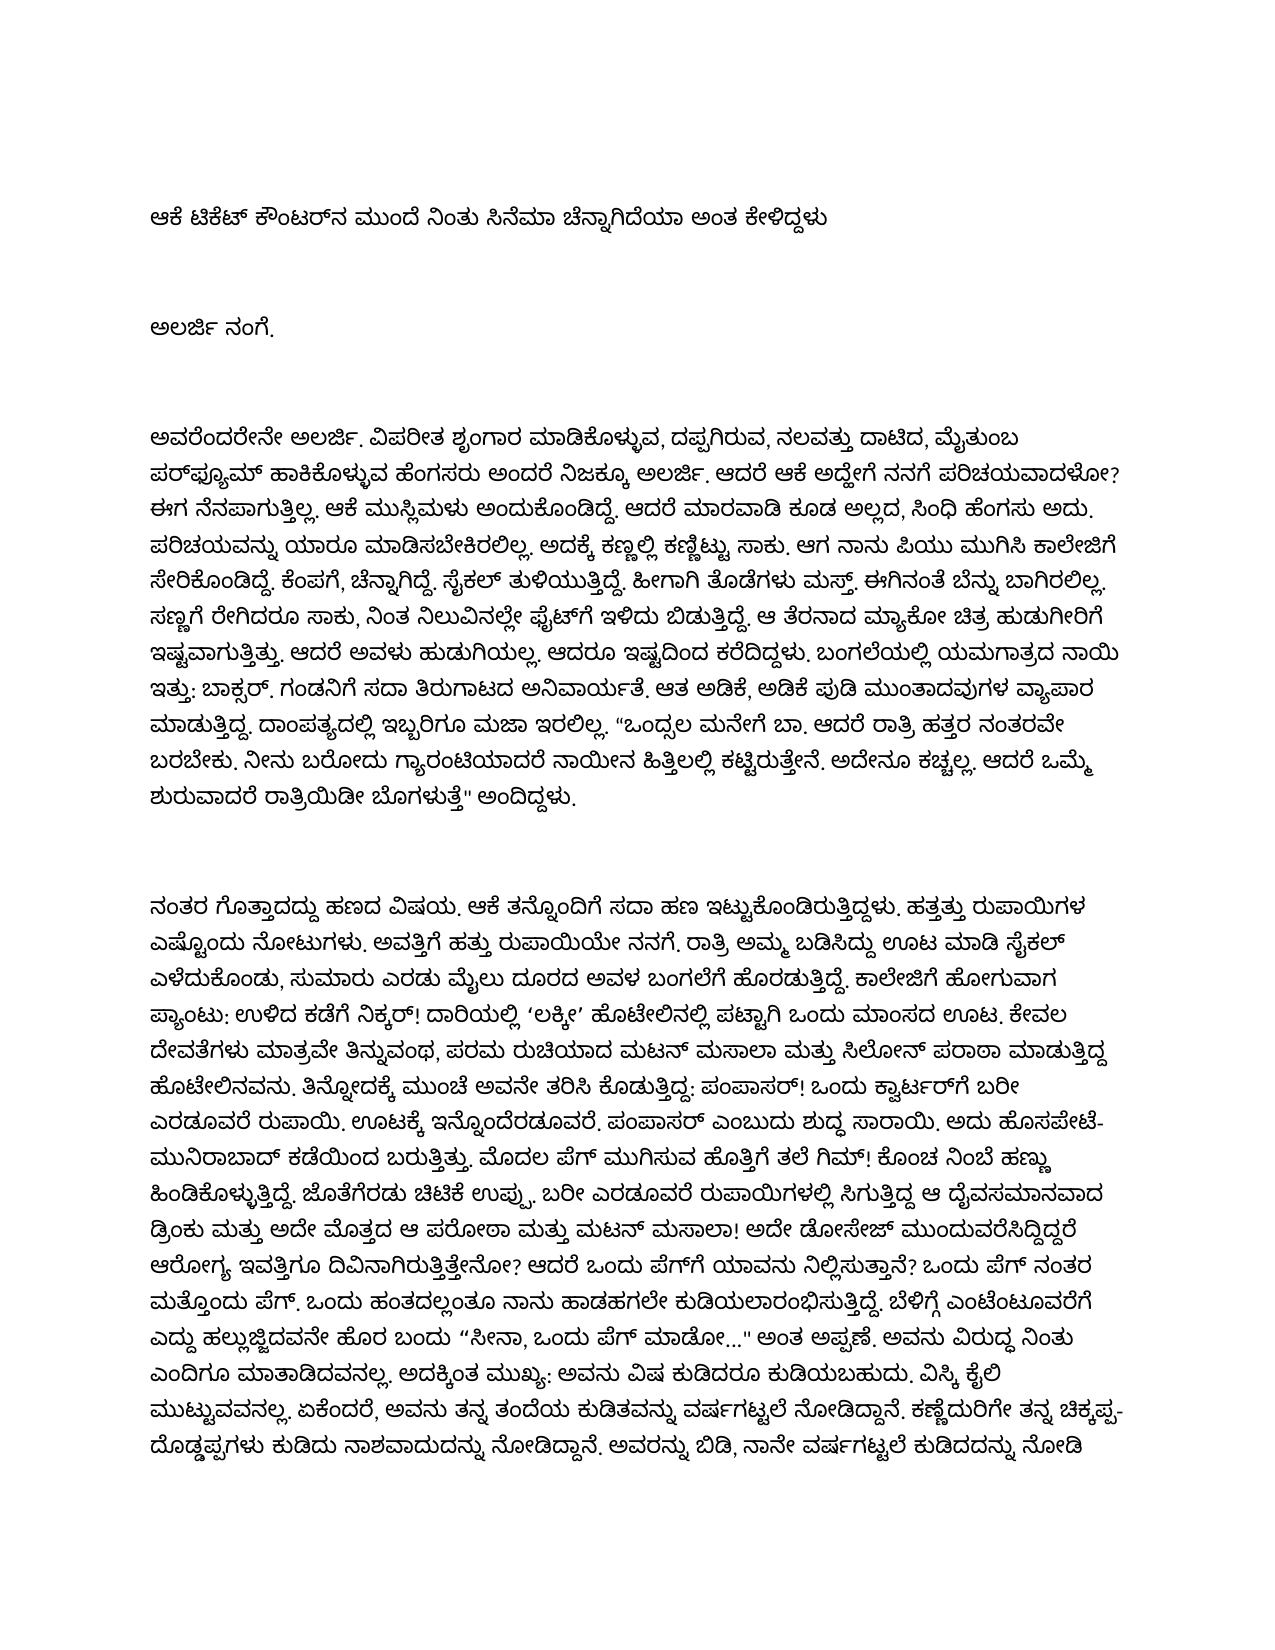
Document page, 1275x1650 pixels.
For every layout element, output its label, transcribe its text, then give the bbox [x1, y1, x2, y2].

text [150, 892, 1125, 1462]
text ಆಕೆ ಟಿಕೆಟ್ ಕೌಂಟರ್‌ನ ಮುಂದೆ ನಿಂತು ಸಿನೆಮಾ ಚೆನ್ನಾಗಿದೆಯಾ ಅಂತ ಕೇಳಿದ್ದಳು [150, 203, 1125, 234]
text ಅಲರ್ಜಿ ನಂಗೆ. [150, 313, 1125, 344]
text ಅವರೆಂದರೇನೇ ಅಲರ್ಜಿ. ವಿಪರೀತ ಶೃಂಗಾರ ಮಾಡಿಕೊಳ್ಳುವ, ದಪ್ಪಗಿರುವ, ನಲವತ್ತು ದಾಟಿದ, ಮೈತುಂಬ ಪರ್‌ಫ್ಯೂಮ್ ಹಾಕಿಕೊಳ್ಳುವ ಹೆಂಗಸರು ಅಂದರೆ ನಿಜಕ್ಕೂ ಅಲರ್ಜಿ. ಆದರೆ ಆಕೆ ಅದ್ಹೇಗೆ ನನಗೆ ಪರಿಚಯವಾದಳೋ? ಈಗ ನೆನಪಾಗುತ್ತಿಲ್ಲ. ಆಕೆ ಮುಸ್ಲಿಮಳು ಅಂದುಕೊಂಡಿದ್ದೆ. ಆದರೆ ಮಾರವಾಡಿ ಕೂಡ ಅಲ್ಲದ, ಸಿಂಧಿ ಹೆಂಗಸು ಅದು. ಪರಿಚಯವನ್ನು ಯಾರೂ ಮಾಡಿಸಬೇಕಿರಲಿಲ್ಲ. ಅದಕ್ಕೆ ಕಣ್ಣಲ್ಲಿ ಕಣ್ಣಿಟ್ಟು ಸಾಕು. ಆಗ ನಾನು ಪಿಯು ಮುಗಿಸಿ ಕಾಲೇಜಿಗೆ ಸೇರಿಕೊಂಡಿದ್ದೆ. ಕೆಂಪಗೆ, ಚೆನ್ನಾಗಿದ್ದೆ. ಸೈಕಲ್ ತುಳಿಯುತ್ತಿದ್ದೆ. ಹೀಗಾಗಿ ತೊಡೆಗಳು ಮಸ್ತ್. ಈಗಿನಂತೆ ಬೆನ್ನು ಬಾಗಿರಲಿಲ್ಲ. ಸಣ್ಣಗೆ ರೇಗಿದರೂ ಸಾಕು, ನಿಂತ ನಿಲುವಿನಲ್ಲೇ ಫೈಟ್‌ಗೆ ಇಳಿದು ಬಿಡುತ್ತಿದ್ದೆ. ಆ ತೆರನಾದ ಮ್ಯಾಕೋ ಚಿತ್ರ ಹುಡುಗೀರಿಗೆ ಇಷ್ಟವಾಗುತ್ತಿತ್ತು. ಆದರೆ ಅವಳು ಹುಡುಗಿಯಲ್ಲ. ಆದರೂ ಇಷ್ಟದಿಂದ ಕರೆದಿದ್ದಳು. ಬಂಗಲೆಯಲ್ಲಿ ಯಮಗಾತ್ರದ ನಾಯಿ ಇತ್ತು: ಬಾಕ್ಸರ್. ಗಂಡನಿಗೆ ಸದಾ ತಿರುಗಾಟದ ಅನಿವಾರ್ಯತೆ. ಆತ ಅಡಿಕೆ, ಅಡಿಕೆ ಪುಡಿ ಮುಂತಾದವುಗಳ ವ್ಯಾಪಾರ ಮಾಡುತ್ತಿದ್ದ. ದಾಂಪತ್ಯದಲ್ಲಿ ಇಬ್ಬರಿಗೂ ಮಜಾ ಇರಲಿಲ್ಲ. “ಒಂದ್ಸಲ ಮನೇಗೆ ಬಾ. ಆದರೆ ರಾತ್ರಿ ಹತ್ತರ ನಂತರವೇ ಬರಬೇಕು. ನೀನು ಬರೋದು ಗ್ಯಾರಂಟಿಯಾದರೆ ನಾಯೀನ ಹಿತ್ತಿಲಲ್ಲಿ ಕಟ್ಟಿರುತ್ತೇನೆ. ಅದೇನೂ ಕಚ್ಚಲ್ಲ. ಆದರೆ ಒಮ್ಮೆ ಶುರುವಾದರೆ ರಾತ್ರಿಯಿಡೀ ಬೊಗಳುತ್ತೆ" ಅಂದಿದ್ದಳು. [150, 423, 1125, 813]
